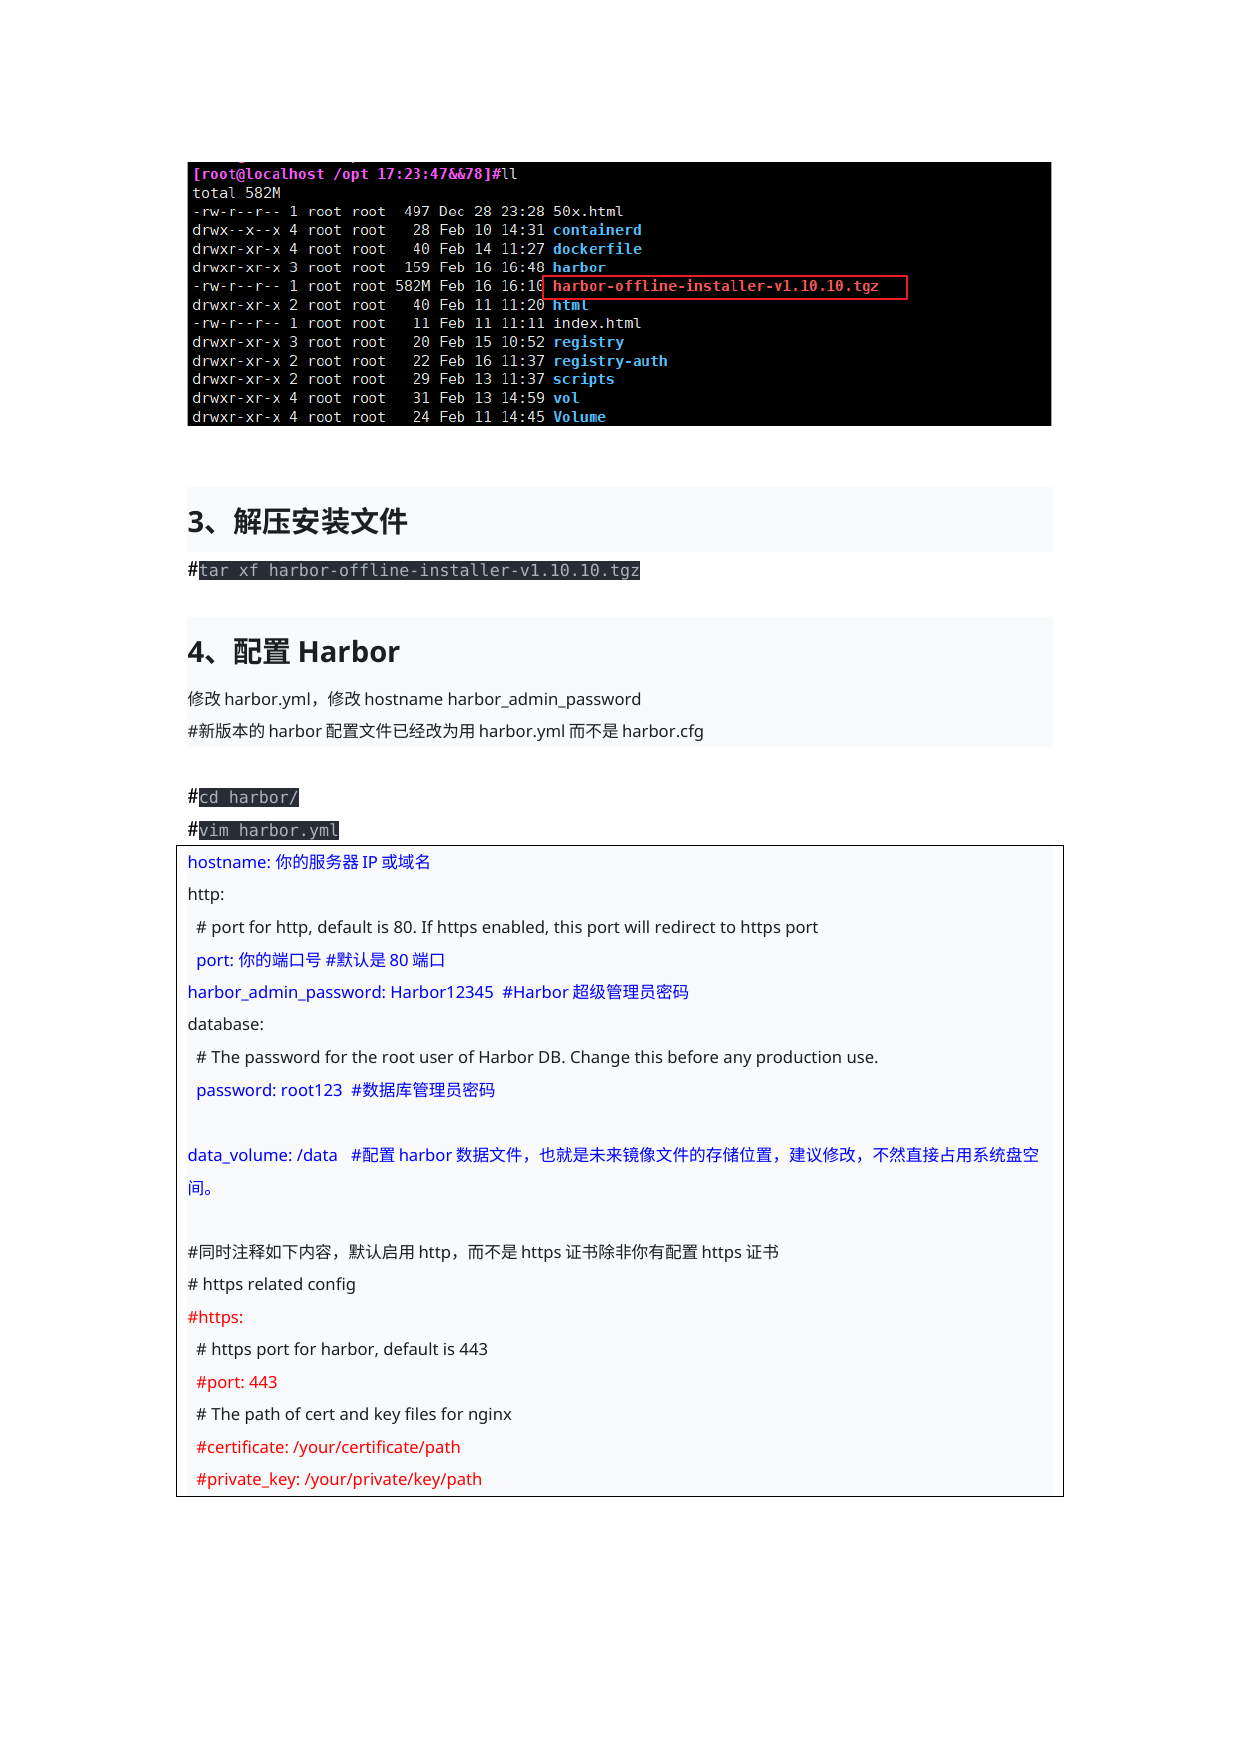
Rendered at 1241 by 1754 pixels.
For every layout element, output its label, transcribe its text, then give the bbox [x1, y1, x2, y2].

text #tar xf harbor-offline-installer-v1.10.10.tgz [187, 552, 1053, 584]
text #vim harbor.yml [187, 812, 1053, 844]
text 3、解压安装文件 [187, 487, 1053, 552]
picture [187, 162, 1052, 426]
text 4、配置Harbor 修改harbor.yml，修改hostname harbor_admin_password [187, 617, 1053, 714]
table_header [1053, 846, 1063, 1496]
text #新版本的harbor配置文件已经改为用harbor.yml而不是harbor.cfg [187, 714, 1053, 747]
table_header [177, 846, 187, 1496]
text #cd harbor/ [187, 779, 1053, 812]
